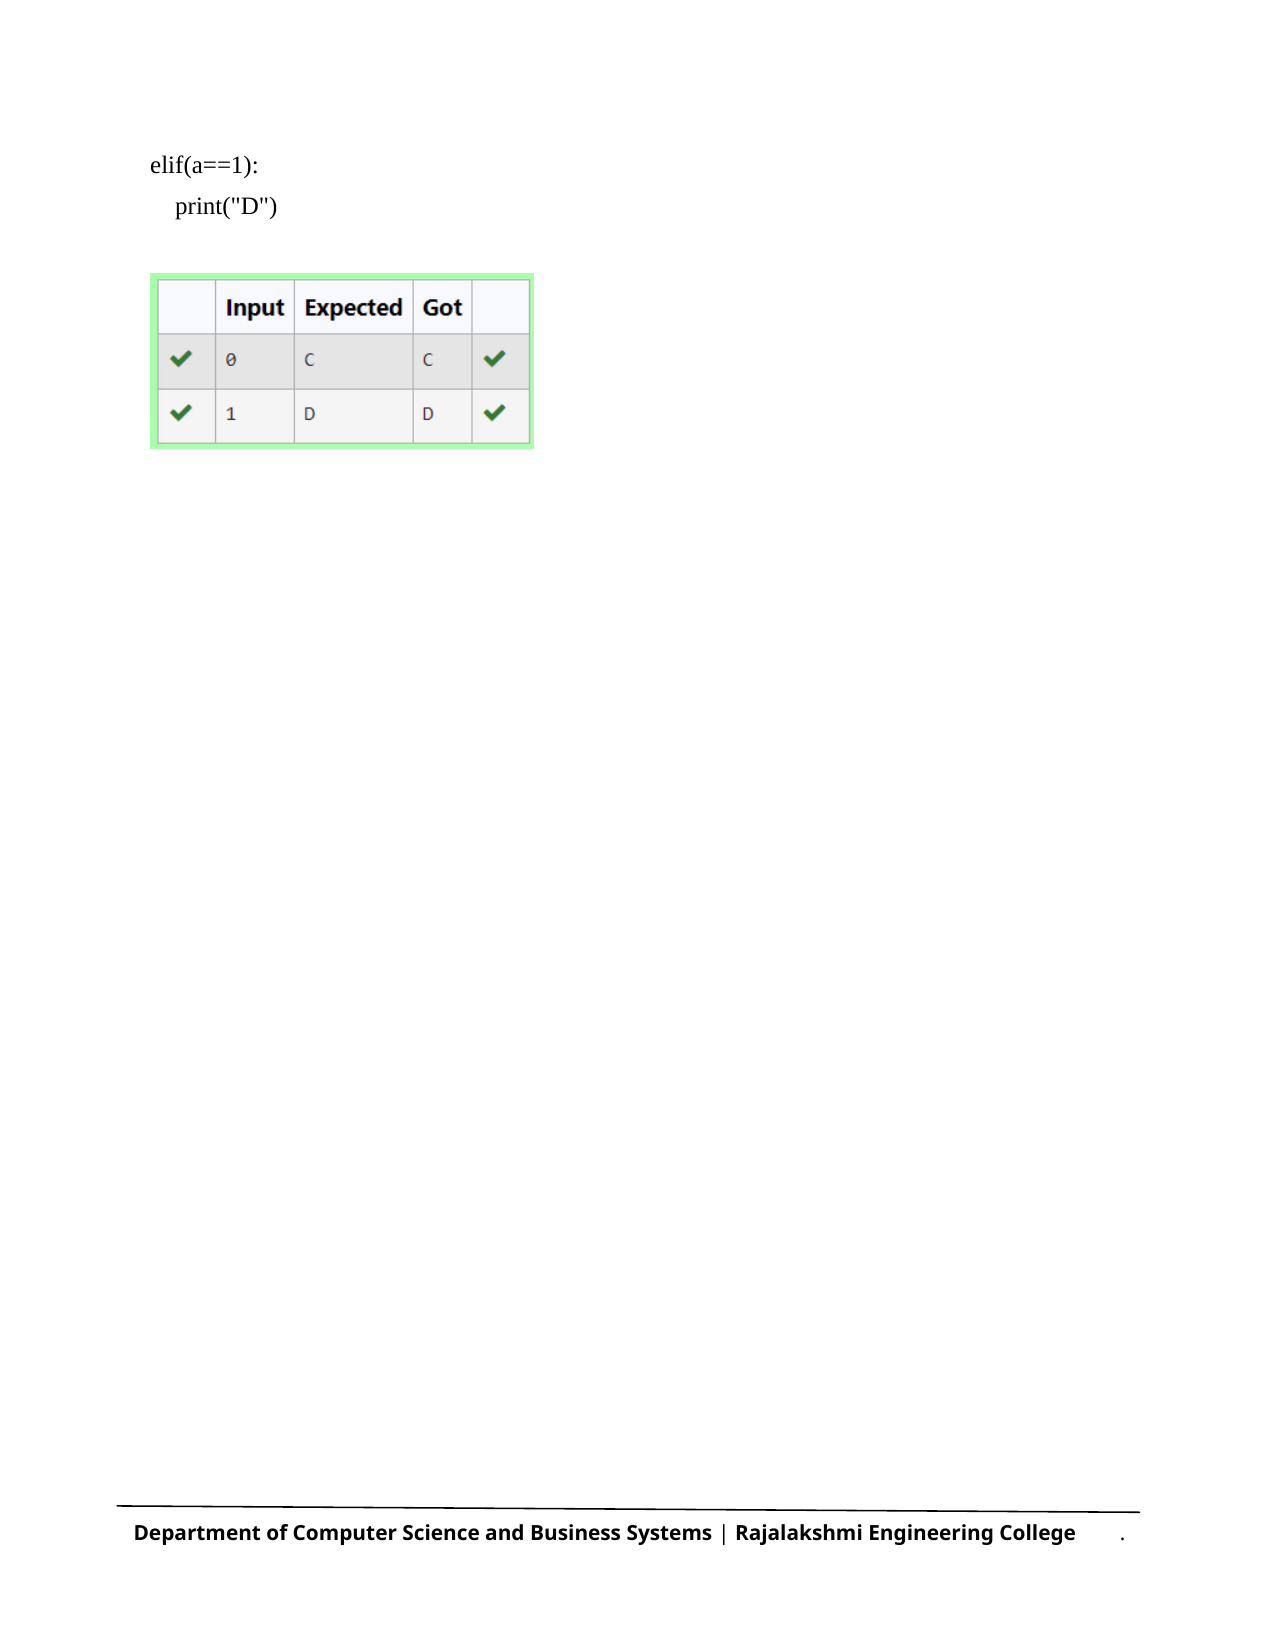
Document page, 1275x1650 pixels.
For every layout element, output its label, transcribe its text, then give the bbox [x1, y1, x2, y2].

text print("D") [150, 191, 1125, 220]
text elif(a==1): [150, 150, 1125, 179]
picture [150, 273, 534, 449]
